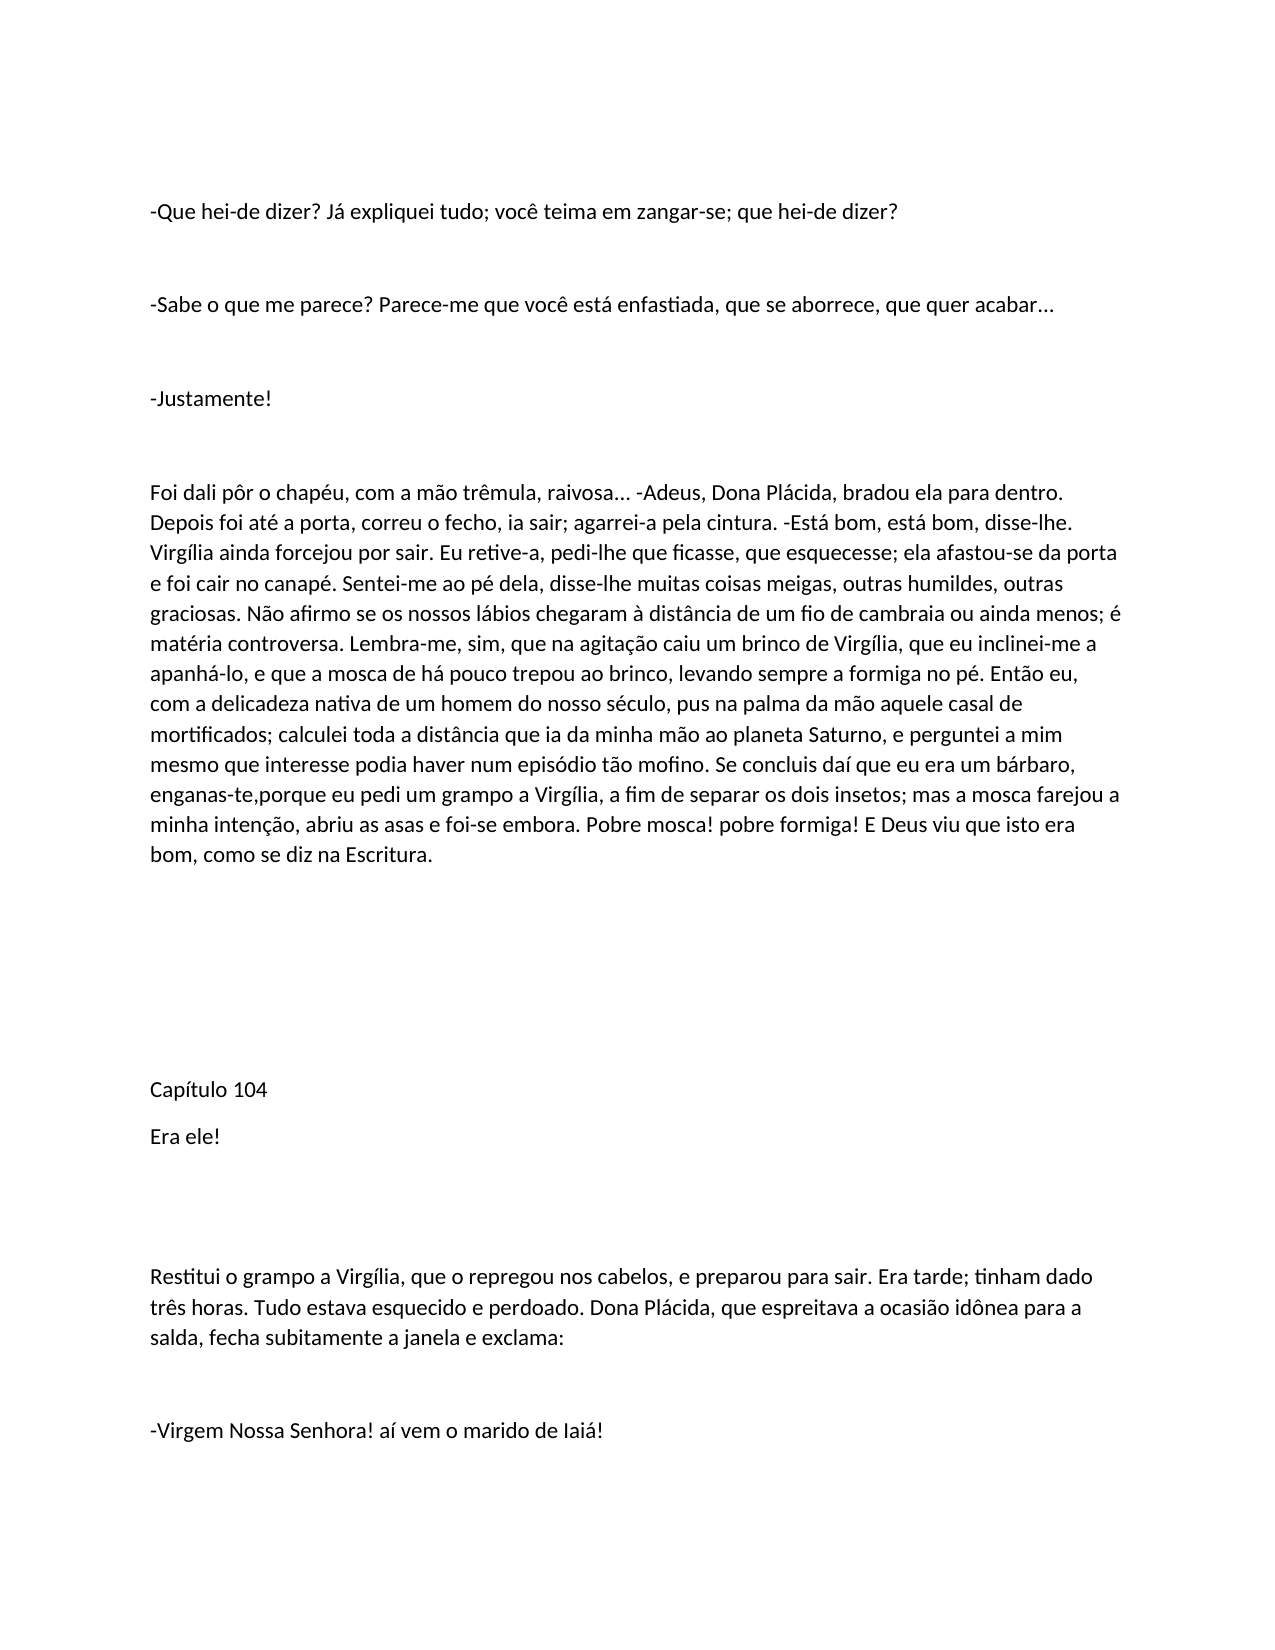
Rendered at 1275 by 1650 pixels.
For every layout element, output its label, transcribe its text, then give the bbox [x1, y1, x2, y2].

text -Virgem Nossa Senhora! aí vem o marido de Iaiá! [150, 1417, 1125, 1445]
text Capítulo 104 [150, 1075, 1125, 1103]
text -Que hei-de dizer? Já expliquei tudo; você teima em zangar-se; que hei-de dizer? [150, 197, 1125, 225]
text -Justamente! [150, 384, 1125, 412]
text Restitui o grampo a Virgília, que o repregou nos cabelos, e preparou para sair. Era tarde; tinham dado três horas. Tudo estava esquecido e perdoado. Dona Plácida, que espreitava a ocasião idônea para a salda, fecha subitamente a janela e exclama: [150, 1262, 1125, 1351]
text Era ele! [150, 1122, 1125, 1150]
text Foi dali pôr o chapéu, com a mão trêmula, raivosa... -Adeus, Dona Plácida, bradou ela para dentro. Depois foi até a porta, correu o fecho, ia sair; agarrei-a pela cintura. -Está bom, está bom, disse-lhe. Virgília ainda forcejou por sair. Eu retive-a, pedi-lhe que ficasse, que esquecesse; ela afastou-se da porta e foi cair no canapé. Sentei-me ao pé dela, disse-lhe muitas coisas meigas, outras humildes, outras graciosas. Não afirmo se os nossos lábios chegaram à distância de um fio de cambraia ou ainda menos; é matéria controversa. Lembra-me, sim, que na agitação caiu um brinco de Virgília, que eu inclinei-me a apanhá-lo, e que a mosca de há pouco trepou ao brinco, levando sempre a formiga no pé. Então eu, com a delicadeza nativa de um homem do nosso século, pus na palma da mão aquele casal de mortificados; calculei toda a distância que ia da minha mão ao planeta Saturno, e perguntei a mim mesmo que interesse podia haver num episódio tão mofino. Se concluis daí que eu era um bárbaro, enganas-te,porque eu pedi um grampo a Virgília, a fim de separar os dois insetos; mas a mosca farejou a minha intenção, abriu as asas e foi-se embora. Pobre mosca! pobre formiga! E Deus viu que isto era bom, como se diz na Escritura. [150, 478, 1125, 869]
text -Sabe o que me parece? Parece-me que você está enfastiada, que se aborrece, que quer acabar... [150, 291, 1125, 319]
